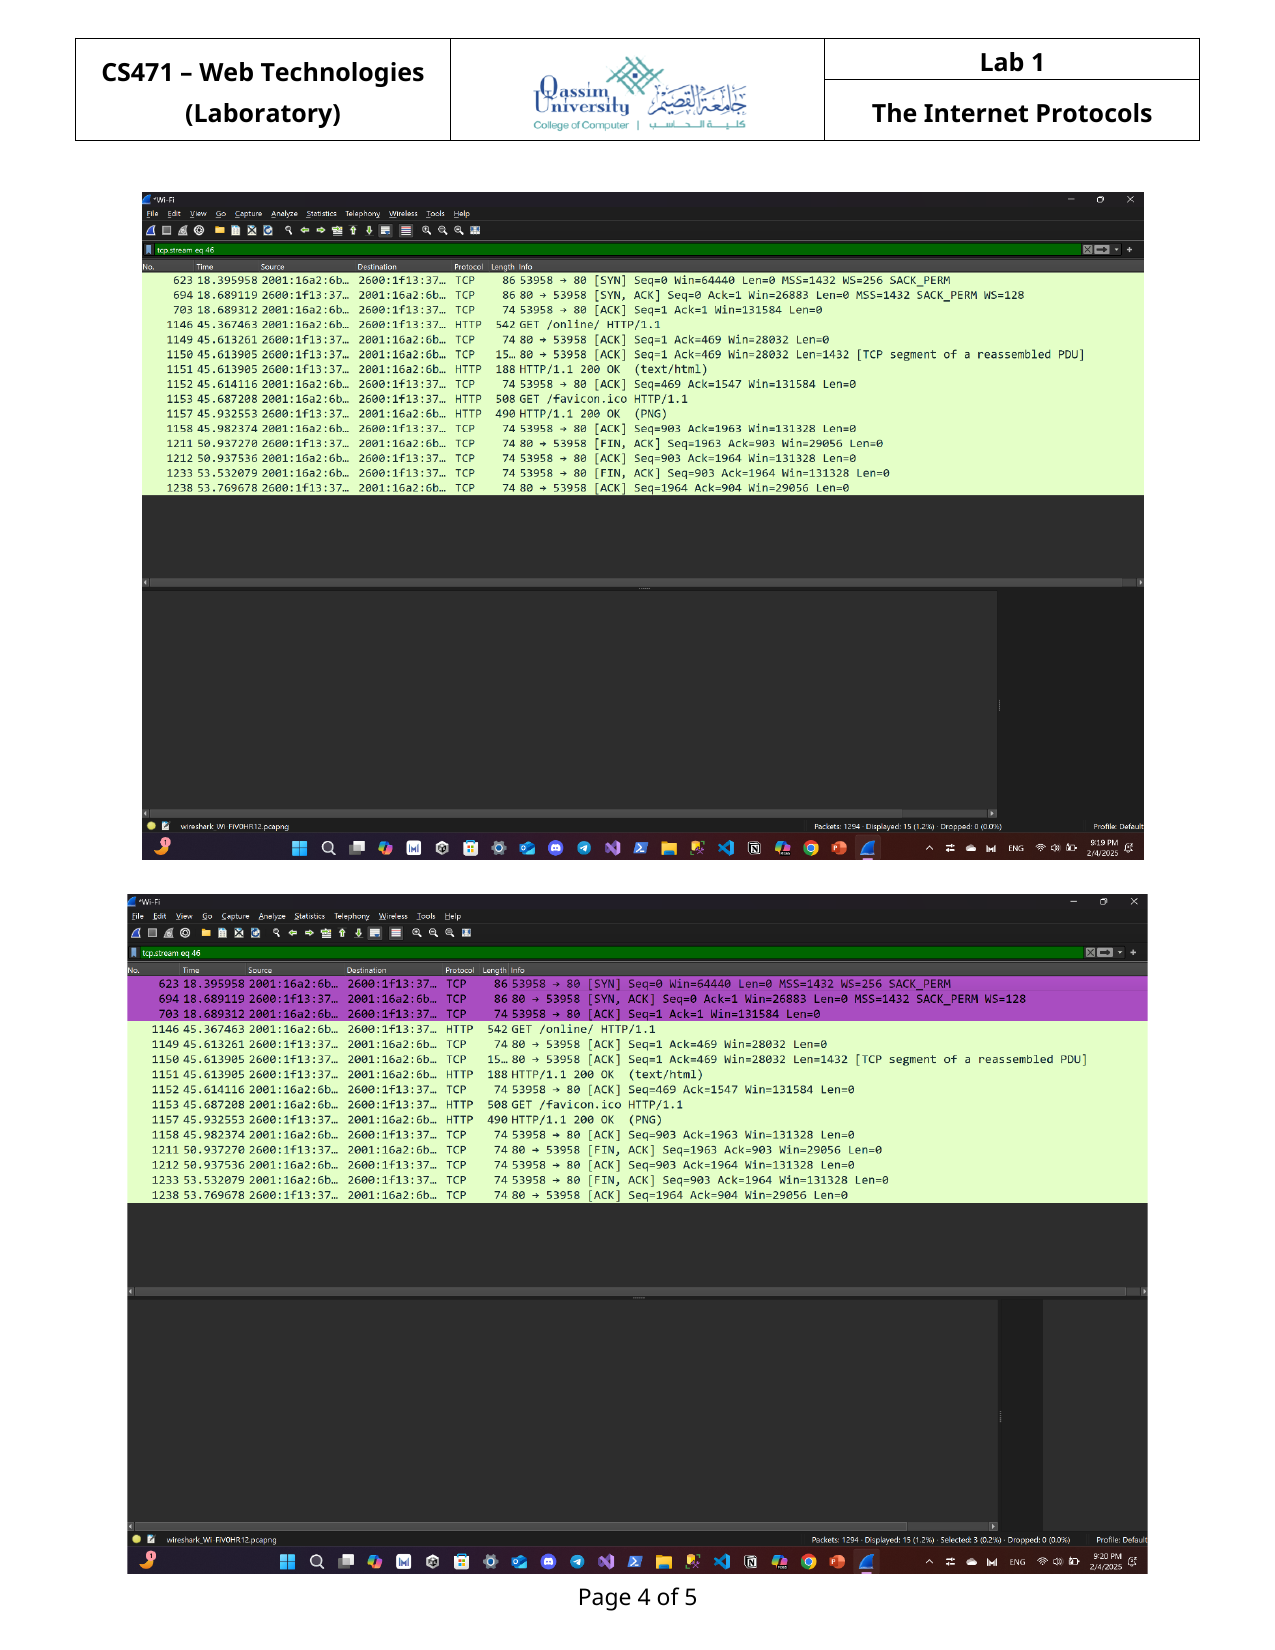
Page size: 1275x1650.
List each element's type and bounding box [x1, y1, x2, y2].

picture [125, 894, 1148, 1572]
picture [524, 44, 751, 140]
picture [140, 192, 1144, 858]
